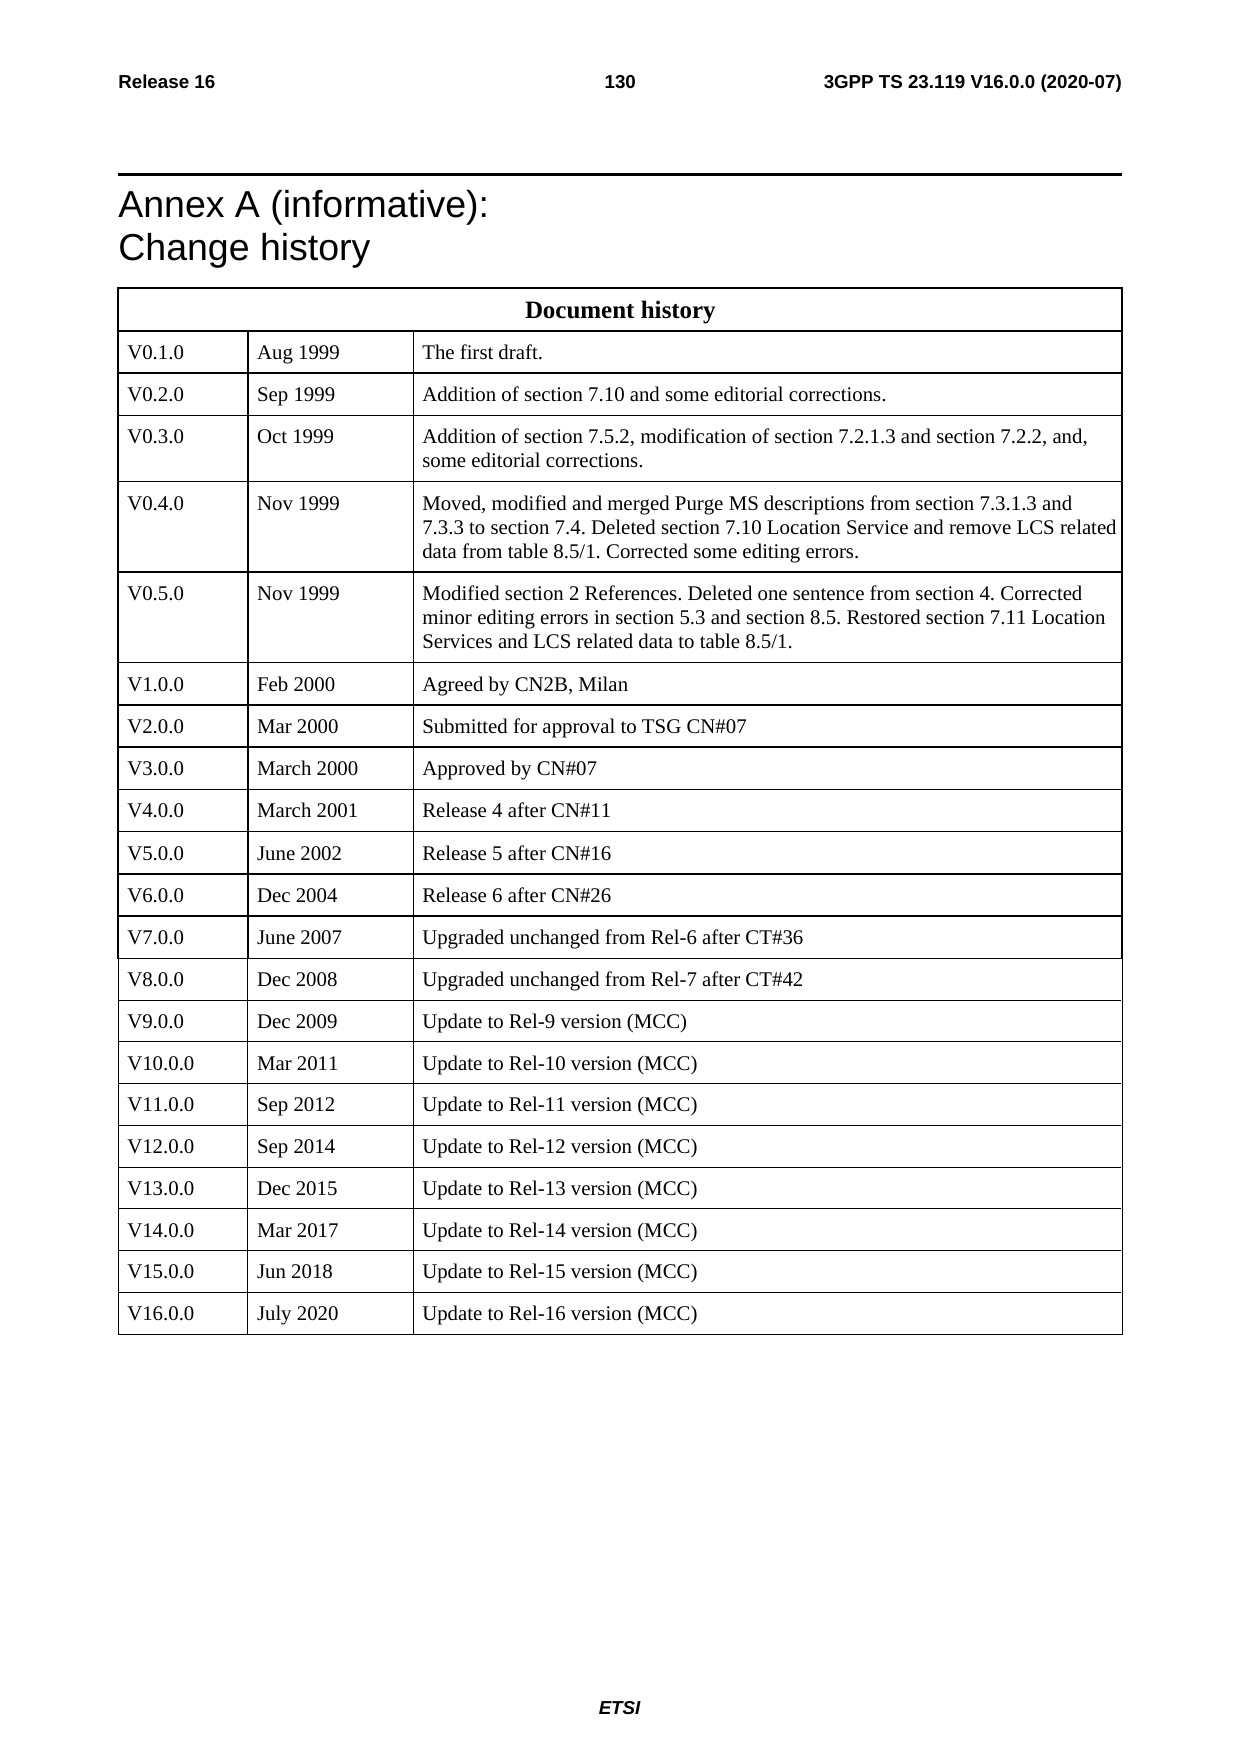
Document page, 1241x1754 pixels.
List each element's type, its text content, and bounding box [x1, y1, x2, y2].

table_cell Oct 1999 [249, 416, 413, 481]
table_cell The first draft. [414, 332, 1121, 372]
table_cell Aug 1999 [249, 332, 413, 372]
table_cell Jun 2018 [248, 1251, 413, 1292]
table_cell Sep 2014 [248, 1126, 413, 1167]
table_cell V0.4.0 [119, 482, 247, 571]
table_cell Release 6 after CN#26 [414, 875, 1121, 915]
table_cell Addition of section 7.10 and some editorial corrections. [414, 374, 1121, 414]
table_cell Update to Rel-10 version (MCC) [414, 1041, 1122, 1083]
table_cell V2.0.0 [119, 706, 247, 746]
table_cell Nov 1999 [249, 573, 413, 662]
table_cell V13.0.0 [119, 1168, 247, 1208]
table_cell Mar 2011 [248, 1042, 413, 1083]
table_cell V0.2.0 [119, 374, 247, 414]
table_cell June 2002 [249, 832, 413, 873]
table_cell Nov 1999 [249, 482, 413, 571]
table_cell V14.0.0 [119, 1209, 247, 1250]
table_cell Dec 2004 [249, 875, 413, 915]
table_cell Release 4 after CN#11 [414, 790, 1121, 831]
table_cell Update to Rel-14 version (MCC) [414, 1208, 1122, 1250]
table_cell V8.0.0 [119, 959, 247, 999]
table_cell V3.0.0 [119, 748, 247, 788]
table_cell Mar 2017 [248, 1209, 413, 1250]
table_cell Dec 2009 [248, 1001, 413, 1041]
table_cell June 2007 [249, 917, 413, 958]
table_cell V4.0.0 [119, 790, 247, 831]
subtitle Annex A (informative): Change history [118, 176, 1122, 268]
table_cell V5.0.0 [119, 832, 247, 873]
table_cell Agreed by CN2B, Milan [414, 663, 1121, 704]
table_cell V7.0.0 [119, 917, 247, 958]
table_cell Update to Rel-9 version (MCC) [414, 1000, 1122, 1041]
table_cell V0.3.0 [119, 416, 247, 481]
table_cell Modified section 2 References. Deleted one sentence from section 4. Corrected minor editing errors in section 5.3 and section 8.5. Restored section 7.11 Location Services and LCS related data to table 8.5/1. [414, 573, 1121, 662]
table_cell Moved, modified and merged Purge MS descriptions from section 7.3.1.3 and 7.3.3 to section 7.4. Deleted section 7.10 Location Service and remove LCS related data from table 8.5/1. Corrected some editing errors. [414, 482, 1121, 571]
table_cell Update to Rel-12 version (MCC) [414, 1125, 1122, 1167]
table_cell March 2000 [249, 748, 413, 788]
table_cell V15.0.0 [119, 1251, 247, 1292]
table_cell Upgraded unchanged from Rel-7 after CT#42 [414, 959, 1122, 999]
table_cell V0.5.0 [119, 573, 247, 662]
table_cell Sep 1999 [249, 374, 413, 414]
table_cell Addition of section 7.5.2, modification of section 7.2.1.3 and section 7.2.2, and, some editorial corrections. [414, 416, 1121, 481]
table_cell Update to Rel-16 version (MCC) [414, 1292, 1122, 1334]
table_cell Dec 2008 [248, 959, 413, 999]
table_cell V6.0.0 [119, 875, 247, 915]
table_cell V1.0.0 [119, 663, 247, 704]
table_cell July 2020 [248, 1293, 413, 1334]
table_cell Approved by CN#07 [414, 748, 1121, 788]
table_cell Update to Rel-15 version (MCC) [414, 1250, 1122, 1292]
table_cell V16.0.0 [119, 1293, 247, 1334]
table_cell Update to Rel-13 version (MCC) [414, 1167, 1122, 1208]
table_cell Feb 2000 [249, 663, 413, 704]
table_cell V10.0.0 [119, 1042, 247, 1083]
table_cell Upgraded unchanged from Rel-6 after CT#36 [414, 917, 1121, 958]
table_cell Submitted for approval to TSG CN#07 [414, 706, 1121, 746]
table_cell Update to Rel-11 version (MCC) [414, 1083, 1122, 1125]
table_header Document history [119, 289, 1121, 330]
table_cell Release 5 after CN#16 [414, 832, 1121, 873]
table_cell V0.1.0 [119, 332, 247, 372]
table_cell March 2001 [249, 790, 413, 831]
table_cell V11.0.0 [119, 1084, 247, 1125]
table_cell Sep 2012 [248, 1084, 413, 1125]
table_cell V12.0.0 [119, 1126, 247, 1167]
table_cell Dec 2015 [248, 1168, 413, 1208]
table_cell Mar 2000 [249, 706, 413, 746]
table_cell V9.0.0 [119, 1001, 247, 1041]
